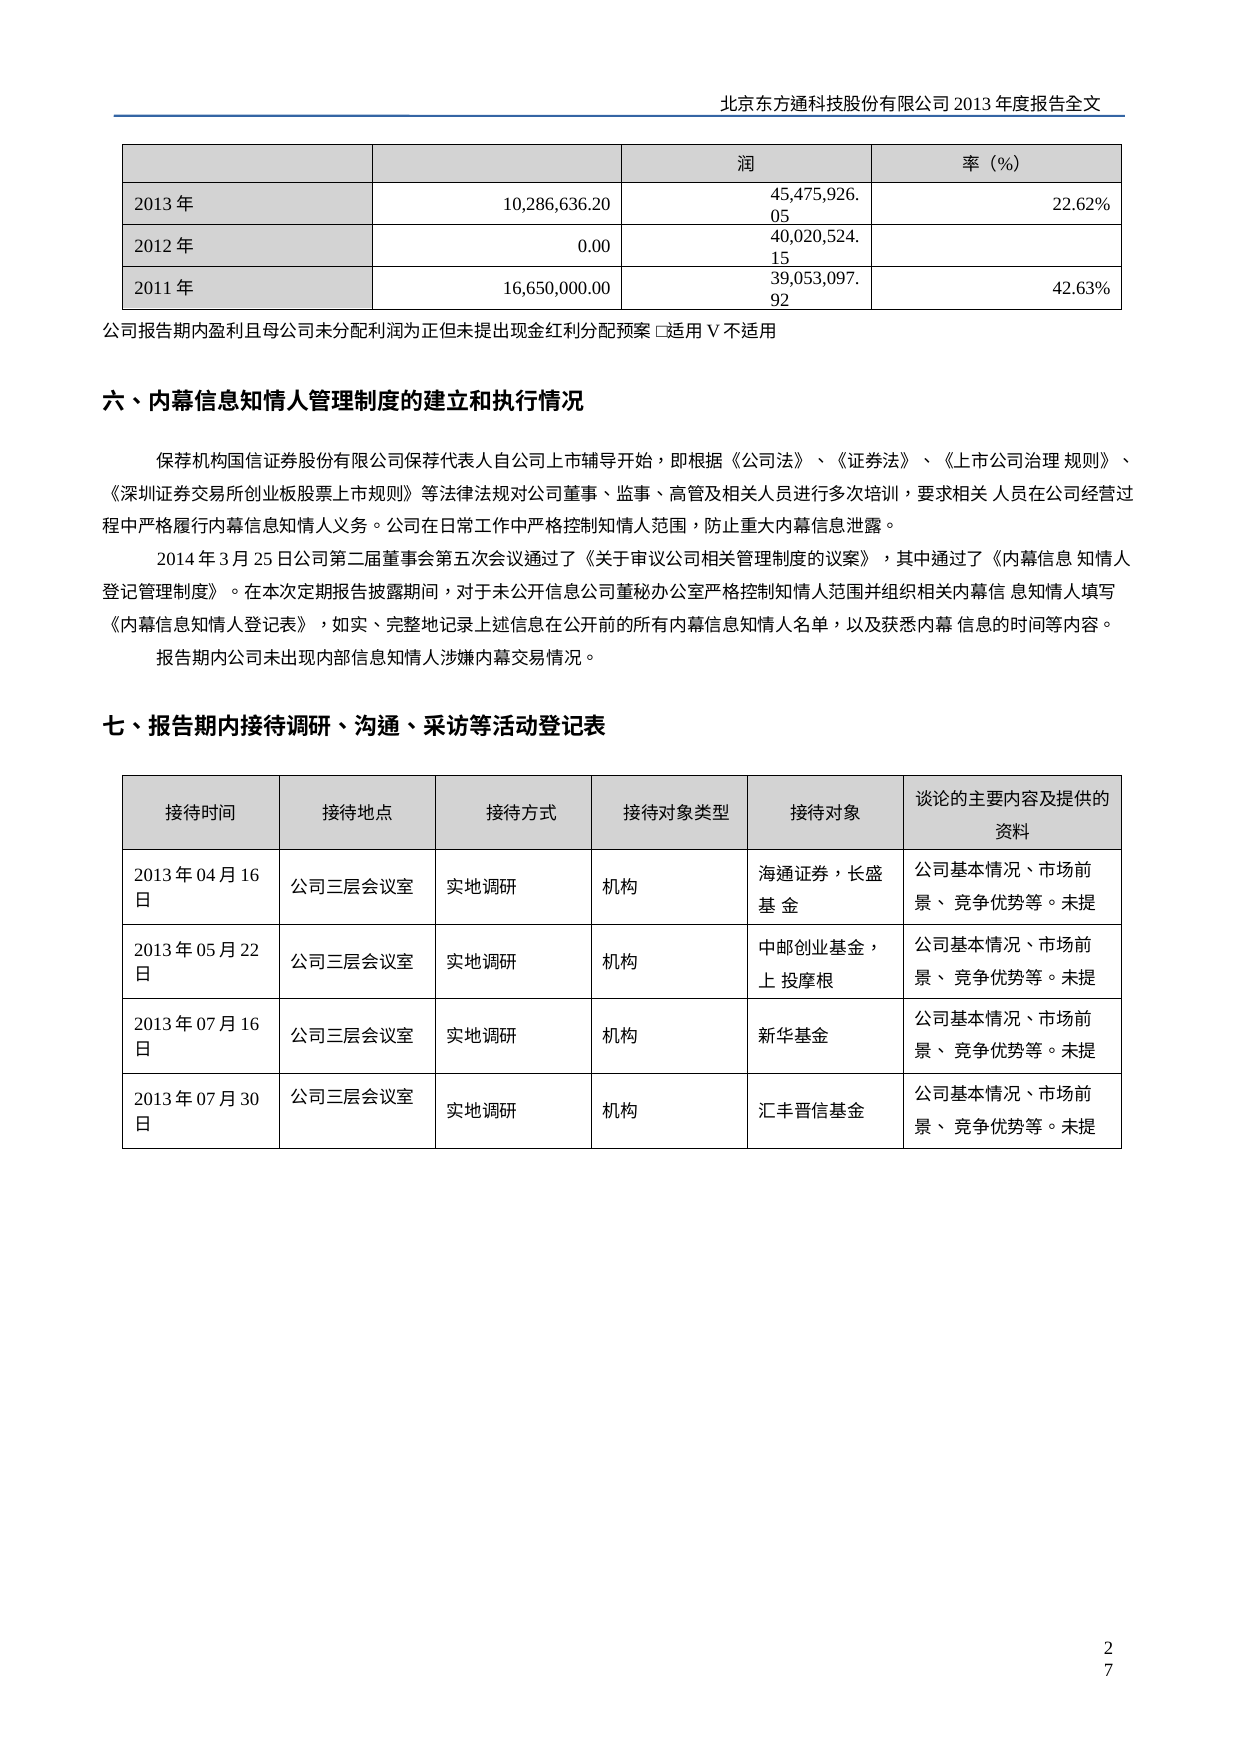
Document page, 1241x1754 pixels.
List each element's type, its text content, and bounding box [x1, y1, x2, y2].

table_header 接待地点 [280, 776, 435, 849]
text 保荐机构国信证券股份有限公司保荐代表人自公司上市辅导开始，即根据《公司法》、《证券法》、《上市公司治理 规则》、《深圳证券交易所创业板股票上市规则》等法律法规对公司董事、监事、高管及相关人员进行多次培训，要求相关 人员在公司经营过程中严格履行内幕信息知情人义务。公司在日常工作中严格控制知情人范围，防止重大内幕信息泄露。 [102, 441, 1142, 539]
table_cell [872, 225, 1121, 266]
table_header 率（%） [872, 145, 1121, 182]
table_cell 实地调研 [436, 1074, 591, 1148]
table_cell 42.63% [872, 267, 1121, 308]
table_cell 2013年07月30日 [123, 1074, 279, 1148]
text 报告期内公司未出现内部信息知情人涉嫌内幕交易情况。 [102, 638, 1142, 671]
text 公司报告期内盈利且母公司未分配利润为正但未提出现金红利分配预案 □适用V不适用 [102, 309, 1142, 345]
table_cell 公司基本情况、市场前景、 竞争优势等。未提供资料。 [904, 1074, 1121, 1148]
text 2014年3月25日公司第二届董事会第五次会议通过了《关于审议公司相关管理制度的议案》，其中通过了《内幕信息 知情人登记管理制度》。在本次定期报告披露期间，对于未公开信息公司董秘办公室严格控制知情人范围并组织相关内幕信 息知情人填写《内幕信息知情人登记表》，如实、完整地记录上述信息在公开前的所有内幕信息知情人名单，以及获悉内幕 信息的时间等内容。 [102, 539, 1142, 638]
table_cell 16,650,000.00 [373, 267, 621, 308]
table_cell 机构 [592, 850, 747, 924]
table_cell 公司基本情况、市场前景、 竞争优势等。未提供资料。 [904, 999, 1121, 1073]
table_cell 机构 [592, 999, 747, 1073]
table_header 接待方式 [436, 776, 591, 849]
table_header 接待对象 [748, 776, 903, 849]
table_cell 新华基金 [748, 999, 903, 1073]
table_header 接待时间 [123, 776, 279, 849]
table_header [123, 145, 372, 182]
table_cell 中邮创业基金，上 投摩根 [748, 925, 903, 998]
table_cell 汇丰晋信基金 [748, 1074, 903, 1148]
table_header 接待对象类型 [592, 776, 747, 849]
table_cell 机构 [592, 1074, 747, 1148]
table_cell 实地调研 [436, 999, 591, 1073]
table_cell 40,020,524.15 [622, 225, 871, 266]
table_cell 2012 年 [123, 225, 372, 266]
table_cell 45,475,926.05 [622, 183, 871, 224]
table_cell 2011 年 [123, 267, 372, 308]
table_cell 2013年05月22日 [123, 925, 279, 998]
table_cell 公司三层会议室 [280, 925, 435, 998]
text 七、报告期内接待调研、沟通、采访等活动登记表 [102, 710, 1142, 741]
table_cell 公司三层会议室 [280, 850, 435, 924]
table_header 润 [622, 145, 871, 182]
table_cell 实地调研 [436, 925, 591, 998]
table_cell 海通证券，长盛基 金 [748, 850, 903, 924]
table_cell 公司基本情况、市场前景、 竞争优势等。未提供资料。 [904, 925, 1121, 998]
table_cell 0.00 [373, 225, 621, 266]
table_cell 实地调研 [436, 850, 591, 924]
table_header [373, 145, 621, 182]
table_cell 公司三层会议室 [280, 999, 435, 1073]
table_cell 公司基本情况、市场前景、 竞争优势等。未提供资料。 [904, 850, 1121, 924]
table_cell 2013年07月16日 [123, 999, 279, 1073]
table_cell 39,053,097.92 [622, 267, 871, 308]
text 六、内幕信息知情人管理制度的建立和执行情况 [102, 385, 1142, 416]
table_cell 公司三层会议室 [280, 1074, 435, 1148]
table_cell 10,286,636.20 [373, 183, 621, 224]
table_cell 机构 [592, 925, 747, 998]
table_cell 22.62% [872, 183, 1121, 224]
table_cell 2013 年 [123, 183, 372, 224]
table_cell 2013年04月16日 [123, 850, 279, 924]
table_header 谈论的主要内容及提供的 资料 [904, 776, 1121, 849]
